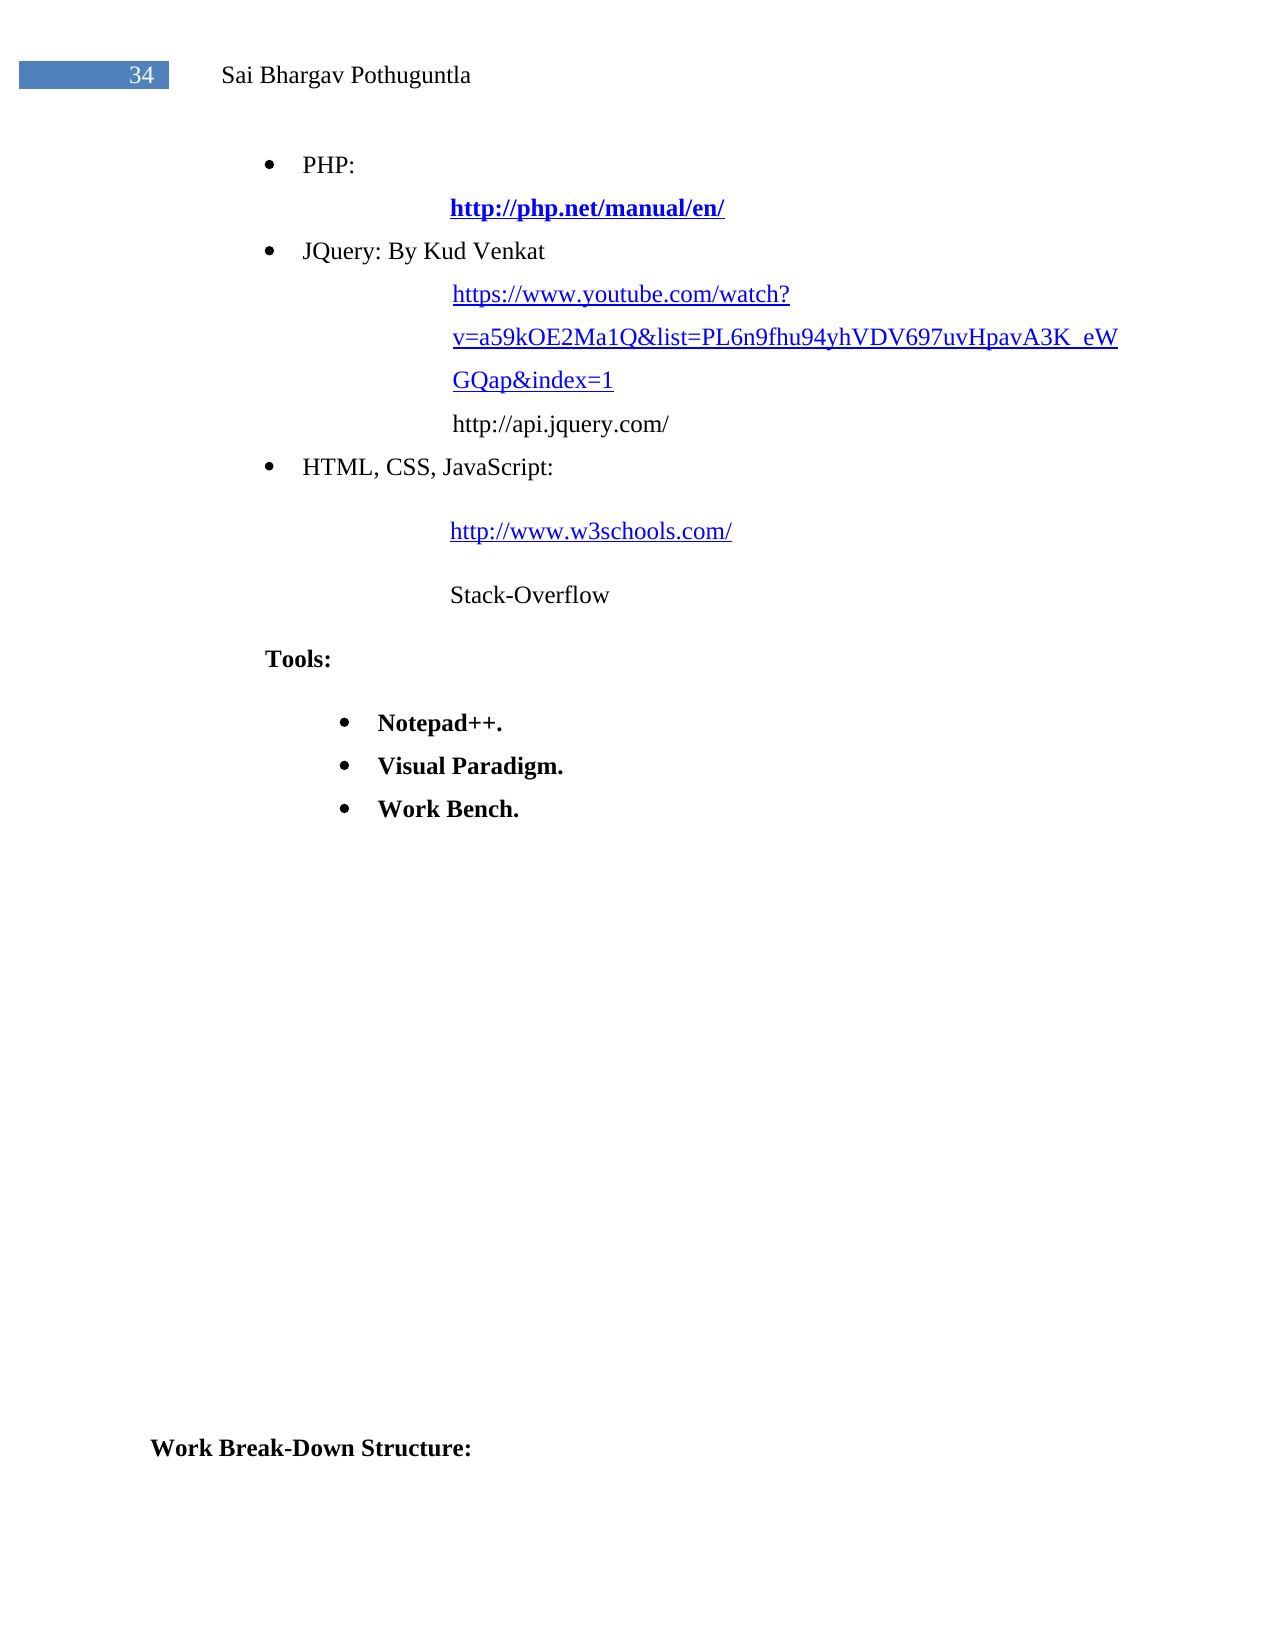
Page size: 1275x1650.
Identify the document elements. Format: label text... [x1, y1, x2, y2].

list http://api.jquery.com/ [452, 409, 1125, 437]
list http://php.net/manual/en/ [302, 193, 1125, 222]
text Tools: [150, 644, 1125, 672]
text Work Break-Down Structure: [150, 1433, 1125, 1462]
list PHP: [265, 150, 1125, 179]
text http://www.w3schools.com/ [265, 516, 1125, 544]
list Stack-Overflow [302, 580, 1125, 608]
list HTML, CSS, JavaScript: [265, 452, 1125, 481]
list Visual Paradigm. [340, 751, 1125, 779]
list https://www.youtube.com/watch?v=a59kOE2Ma1Q&list=PL6n9fhu94yhVDV697uvHpavA3K_eWGQap&index=1 [452, 279, 1125, 394]
list Notepad++. [340, 708, 1125, 736]
list JQuery: By Kud Venkat [265, 236, 1125, 265]
list Work Bench. [340, 794, 1125, 823]
